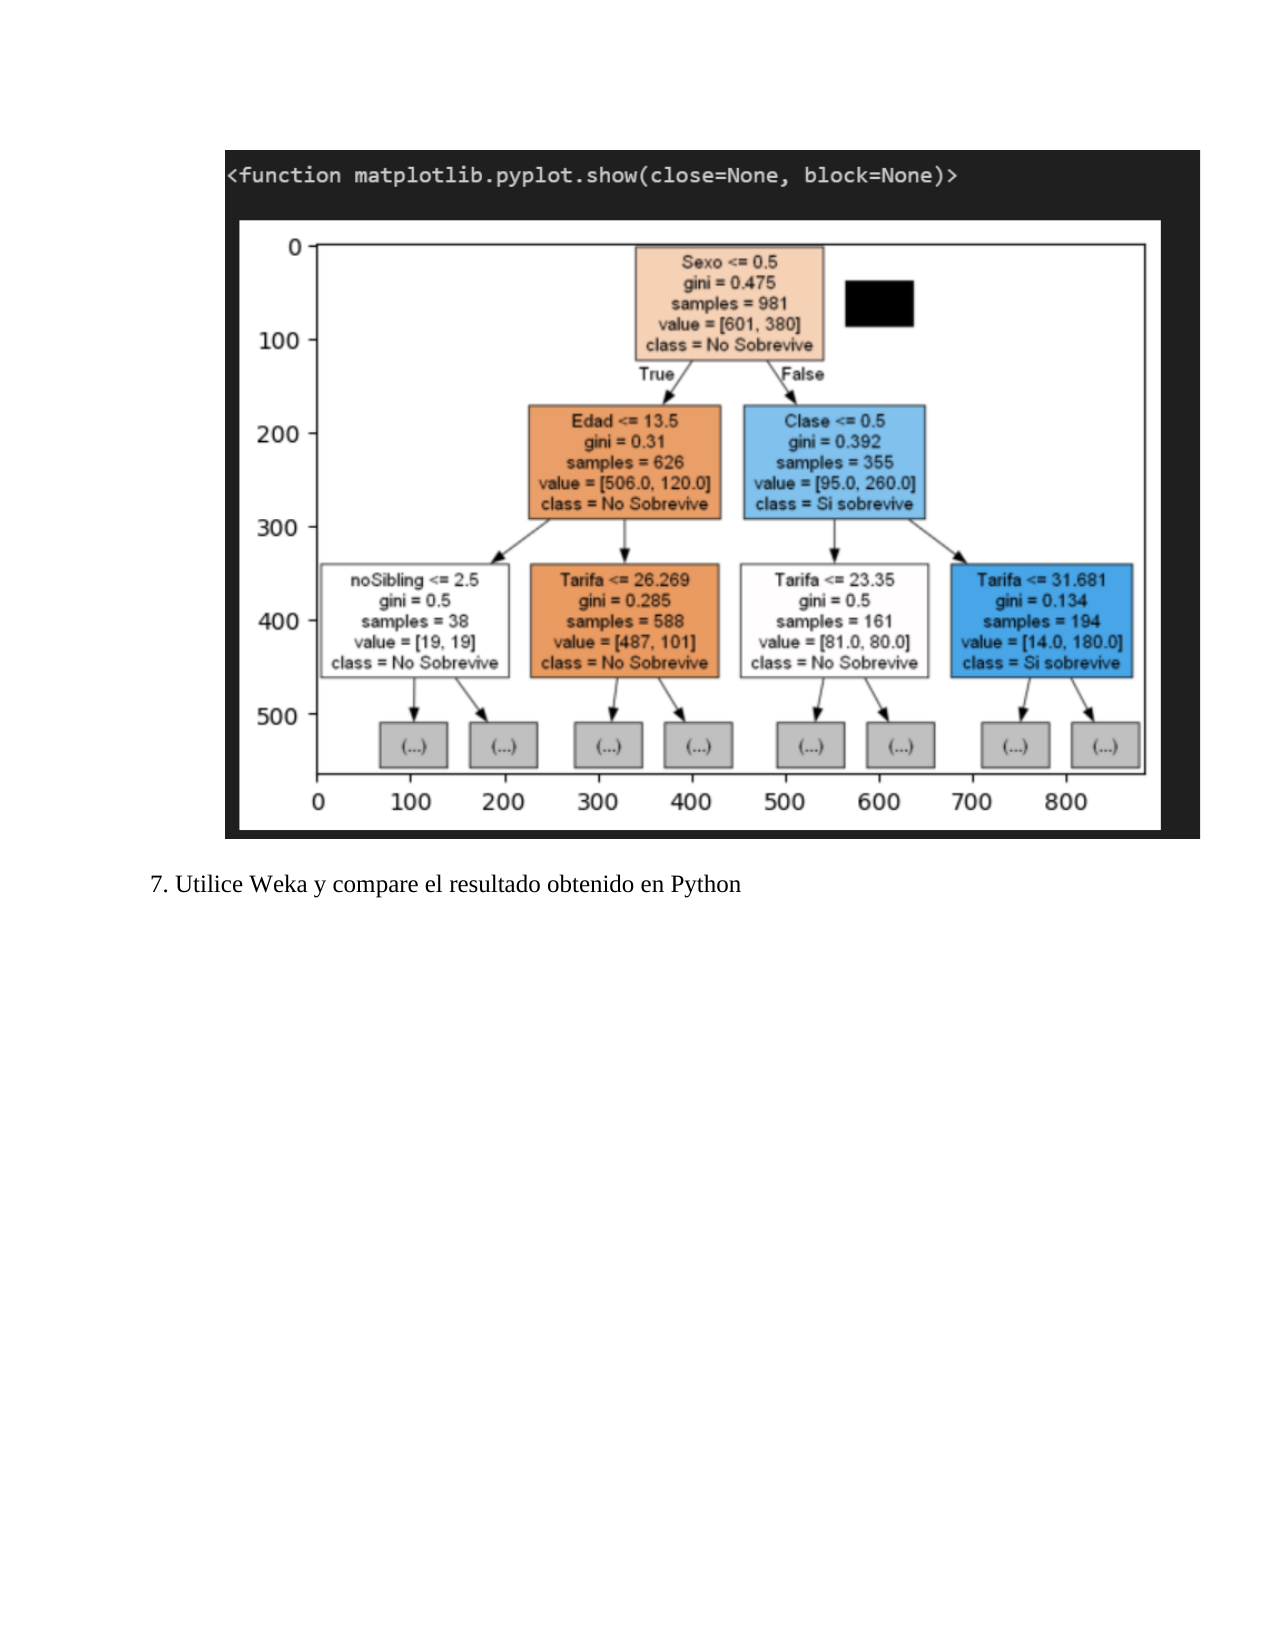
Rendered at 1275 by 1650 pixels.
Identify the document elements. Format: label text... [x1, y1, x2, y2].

text 7. Utilice Weka y compare el resultado obtenido en Python [150, 869, 1125, 898]
picture [225, 150, 1200, 839]
